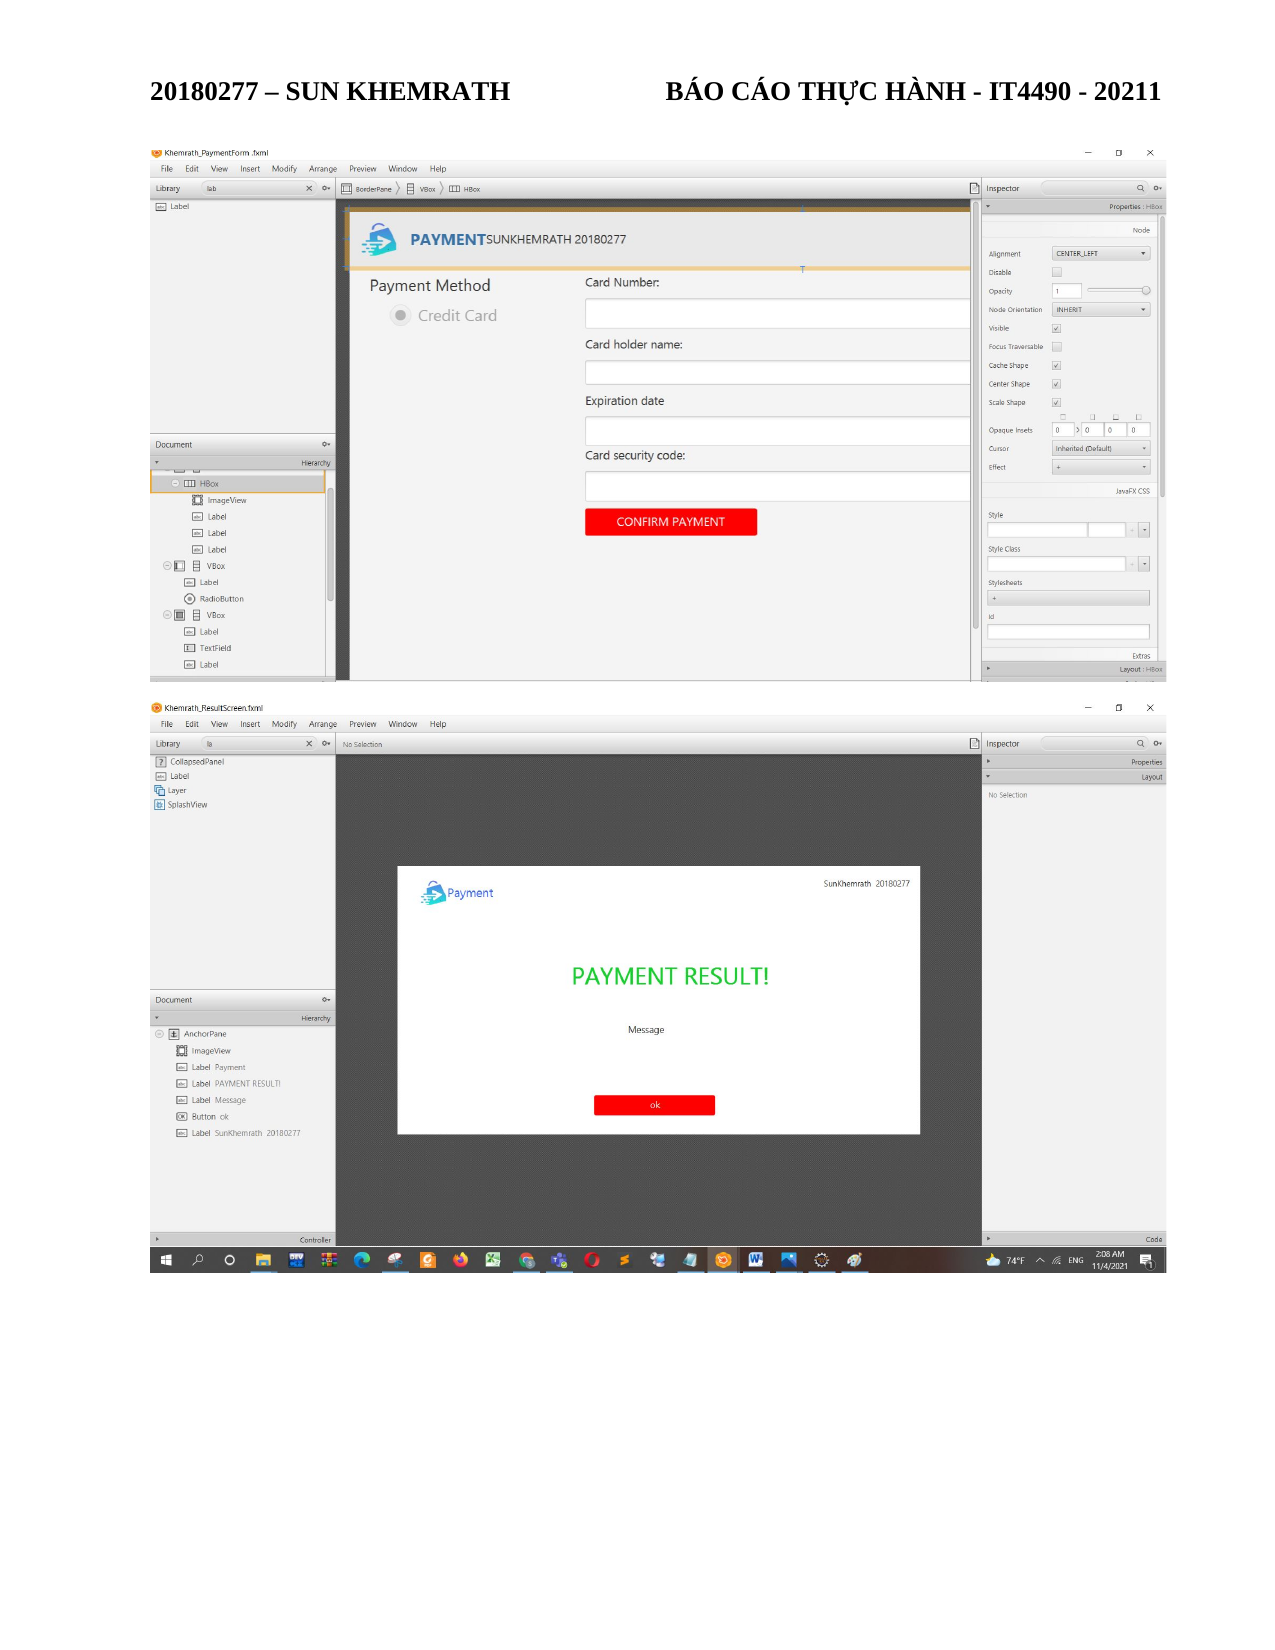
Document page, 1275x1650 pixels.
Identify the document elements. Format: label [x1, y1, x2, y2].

picture [150, 150, 1167, 682]
picture [150, 701, 1167, 1273]
